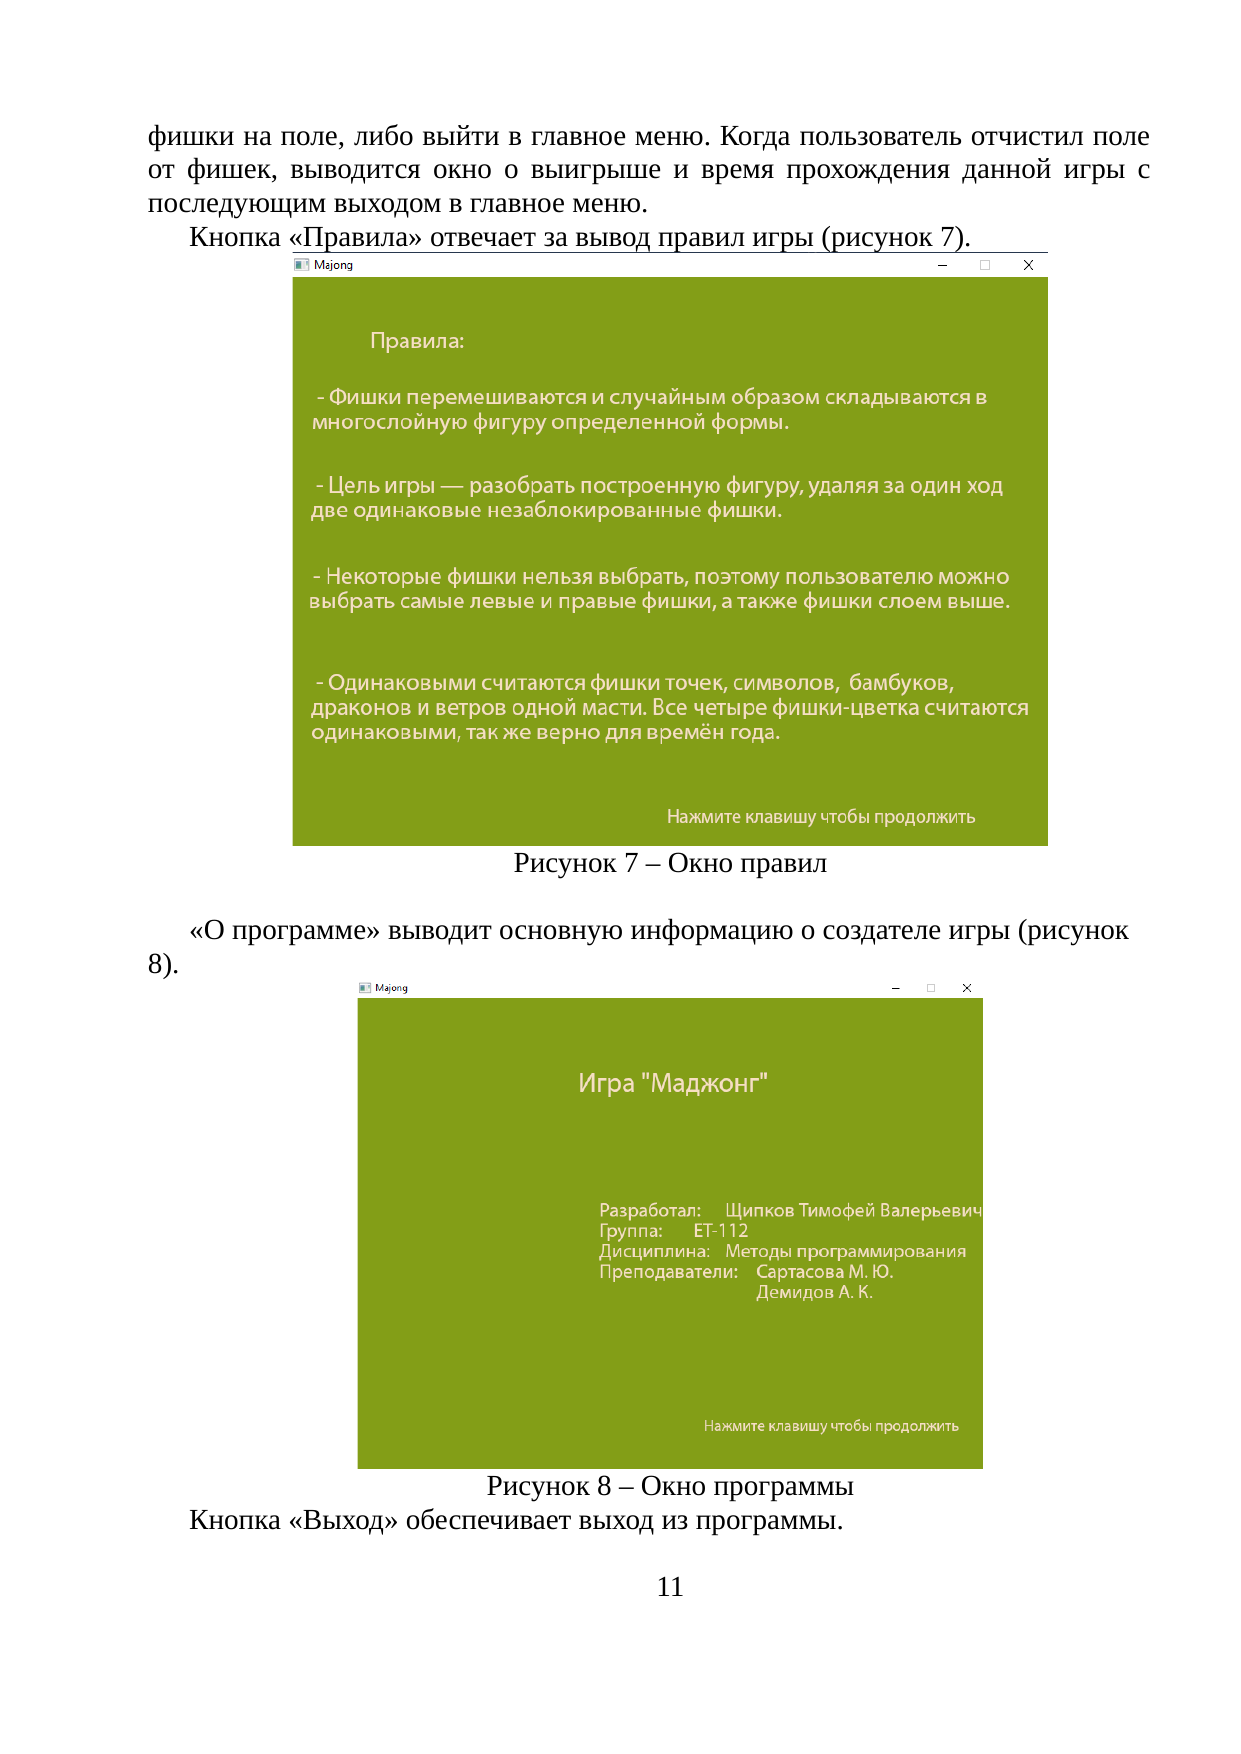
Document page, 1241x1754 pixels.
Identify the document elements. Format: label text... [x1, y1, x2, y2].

text Рисунок 8 – Окно программы [148, 1468, 1152, 1502]
picture [292, 252, 1048, 846]
text Кнопка «Правила» отвечает за вывод правил игры (рисунок 7). [148, 219, 1152, 252]
text «О программе» выводит основную информацию о создателе игры (рисунок 8). [148, 912, 1152, 979]
picture [357, 979, 983, 1469]
text Кнопка «Выход» обеспечивает выход из программы. [148, 1502, 1152, 1535]
text Рисунок 7 – Окно правил [148, 845, 1152, 879]
